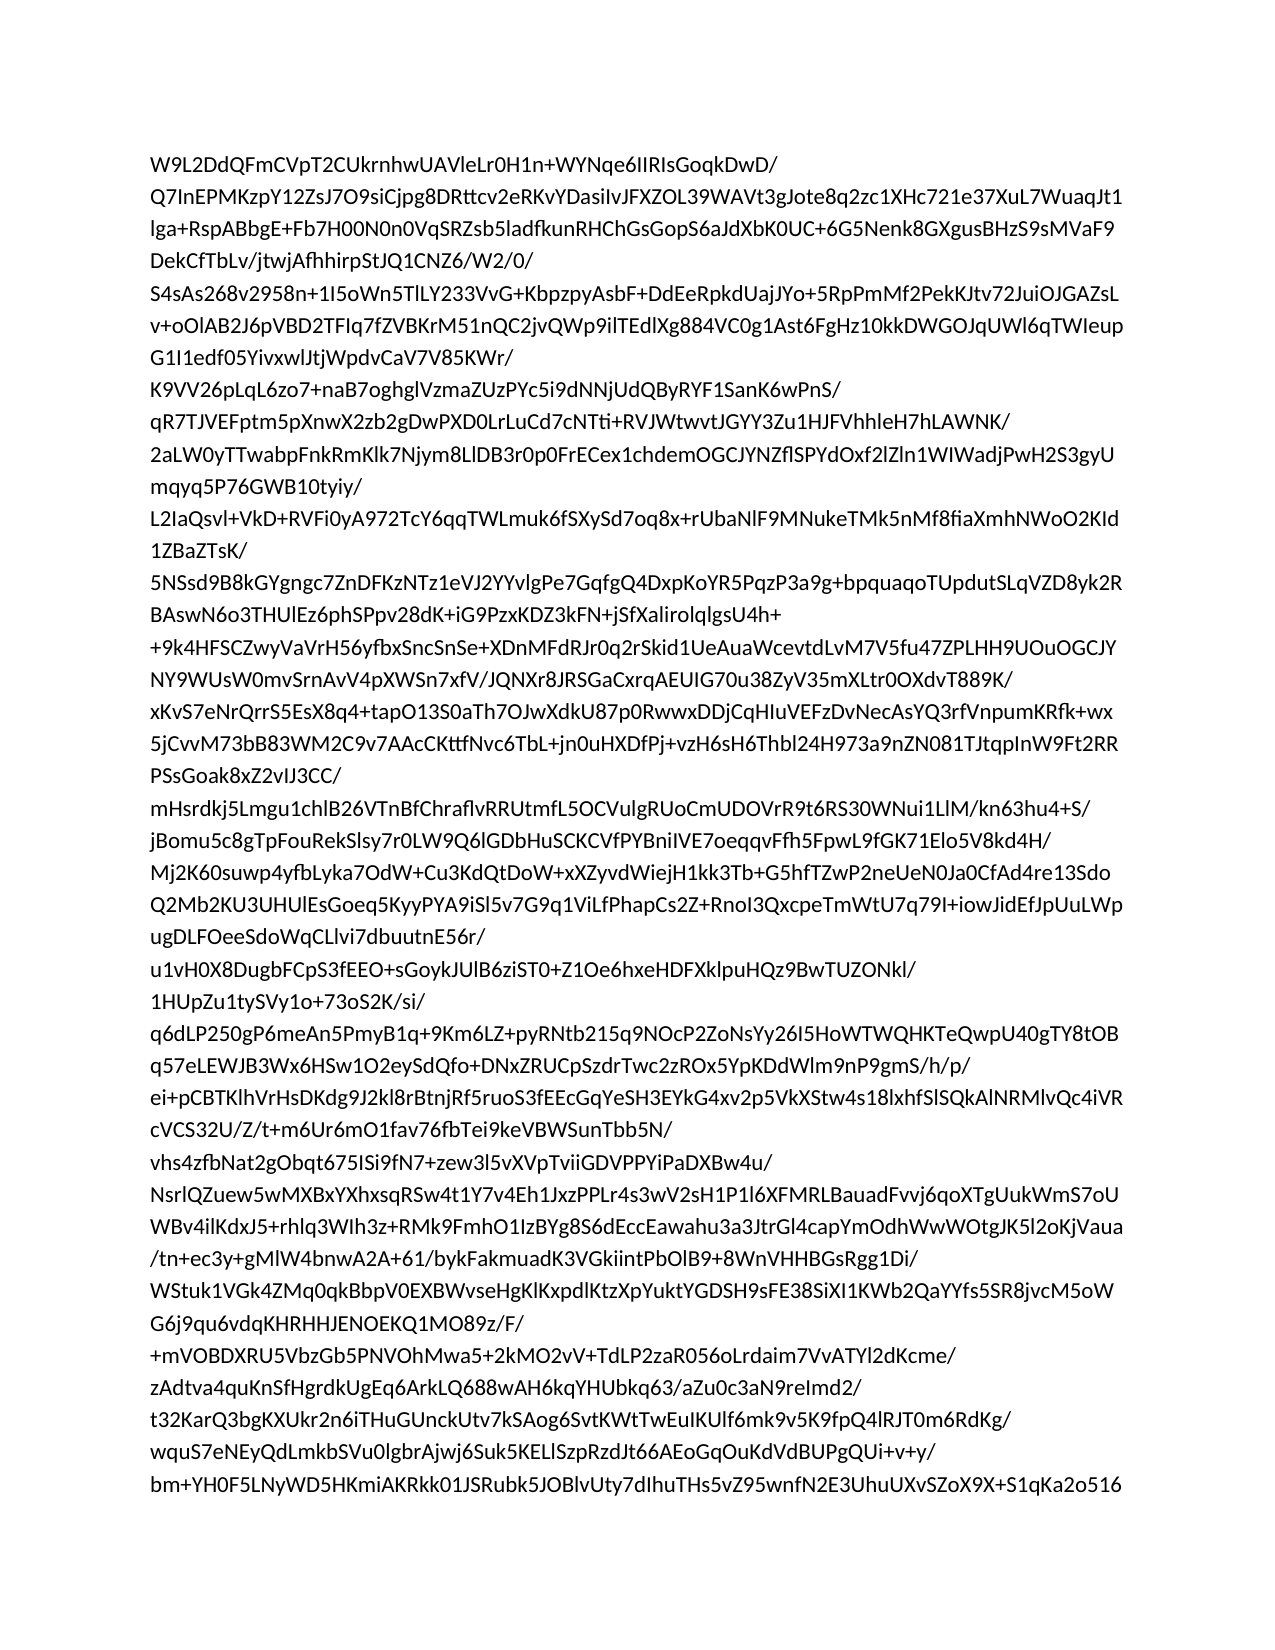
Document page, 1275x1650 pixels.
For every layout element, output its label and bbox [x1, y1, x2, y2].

text [150, 150, 1125, 1498]
